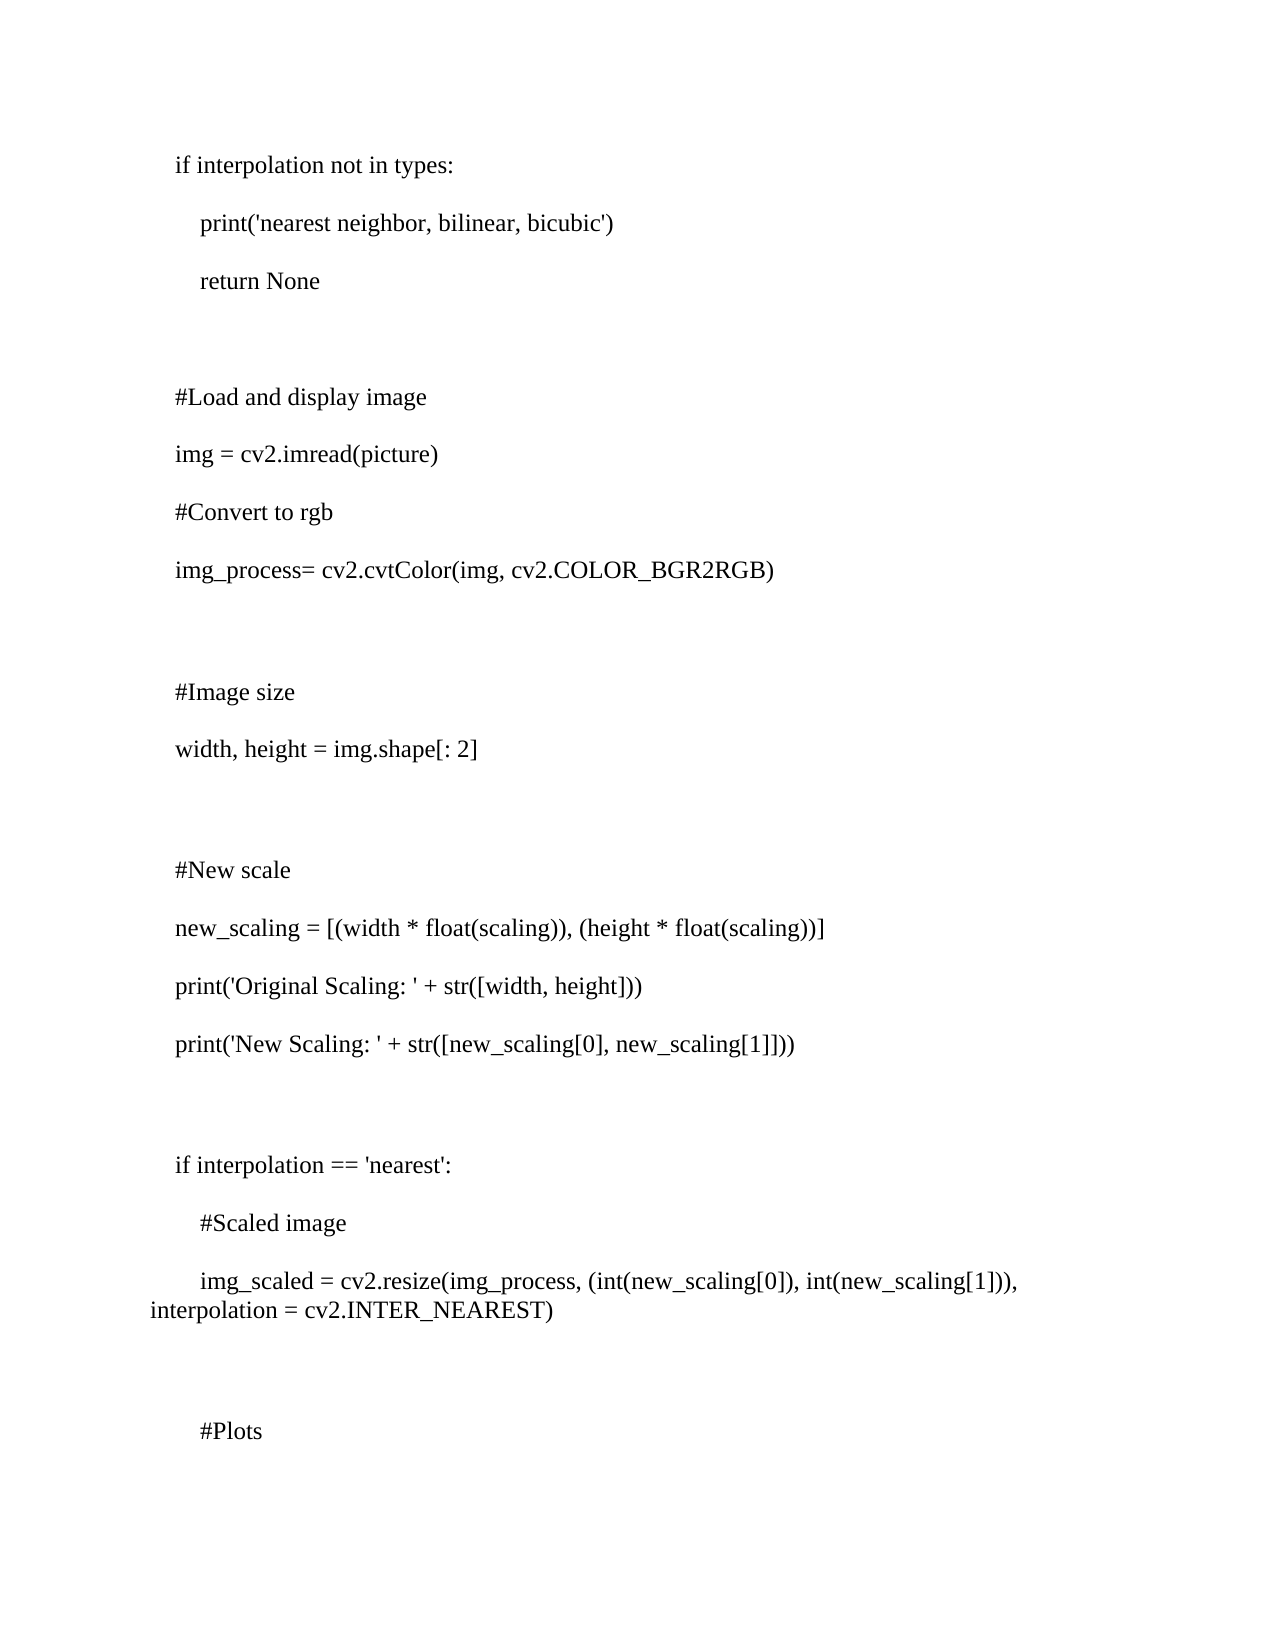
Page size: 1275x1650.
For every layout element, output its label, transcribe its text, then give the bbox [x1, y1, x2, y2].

text #Convert to rgb [150, 497, 1125, 526]
text if interpolation not in types: [150, 150, 1125, 179]
text #Scaled image [150, 1208, 1125, 1237]
text if interpolation == 'nearest': [150, 1151, 1125, 1179]
text img_scaled = cv2.resize(img_process, (int(new_scaling[0]), int(new_scaling[1])), interpolation = cv2.INTER_NEAREST) [150, 1266, 1125, 1324]
text print('nearest neighbor, bilinear, bicubic') [150, 208, 1125, 237]
text print('New Scaling: ' + str([new_scaling[0], new_scaling[1]])) [150, 1029, 1125, 1058]
text #Image size [150, 677, 1125, 705]
text #New scale [150, 856, 1125, 884]
text return None [150, 266, 1125, 294]
text print('Original Scaling: ' + str([width, height])) [150, 971, 1125, 1000]
text width, height = img.shape[: 2] [150, 734, 1125, 763]
text #Load and display image [150, 382, 1125, 410]
text #Plots [150, 1416, 1125, 1445]
text new_scaling = [(width * float(scaling)), (height * float(scaling))] [150, 913, 1125, 942]
text img_process= cv2.cvtColor(img, cv2.COLOR_BGR2RGB) [150, 555, 1125, 584]
text img = cv2.imread(picture) [150, 439, 1125, 468]
